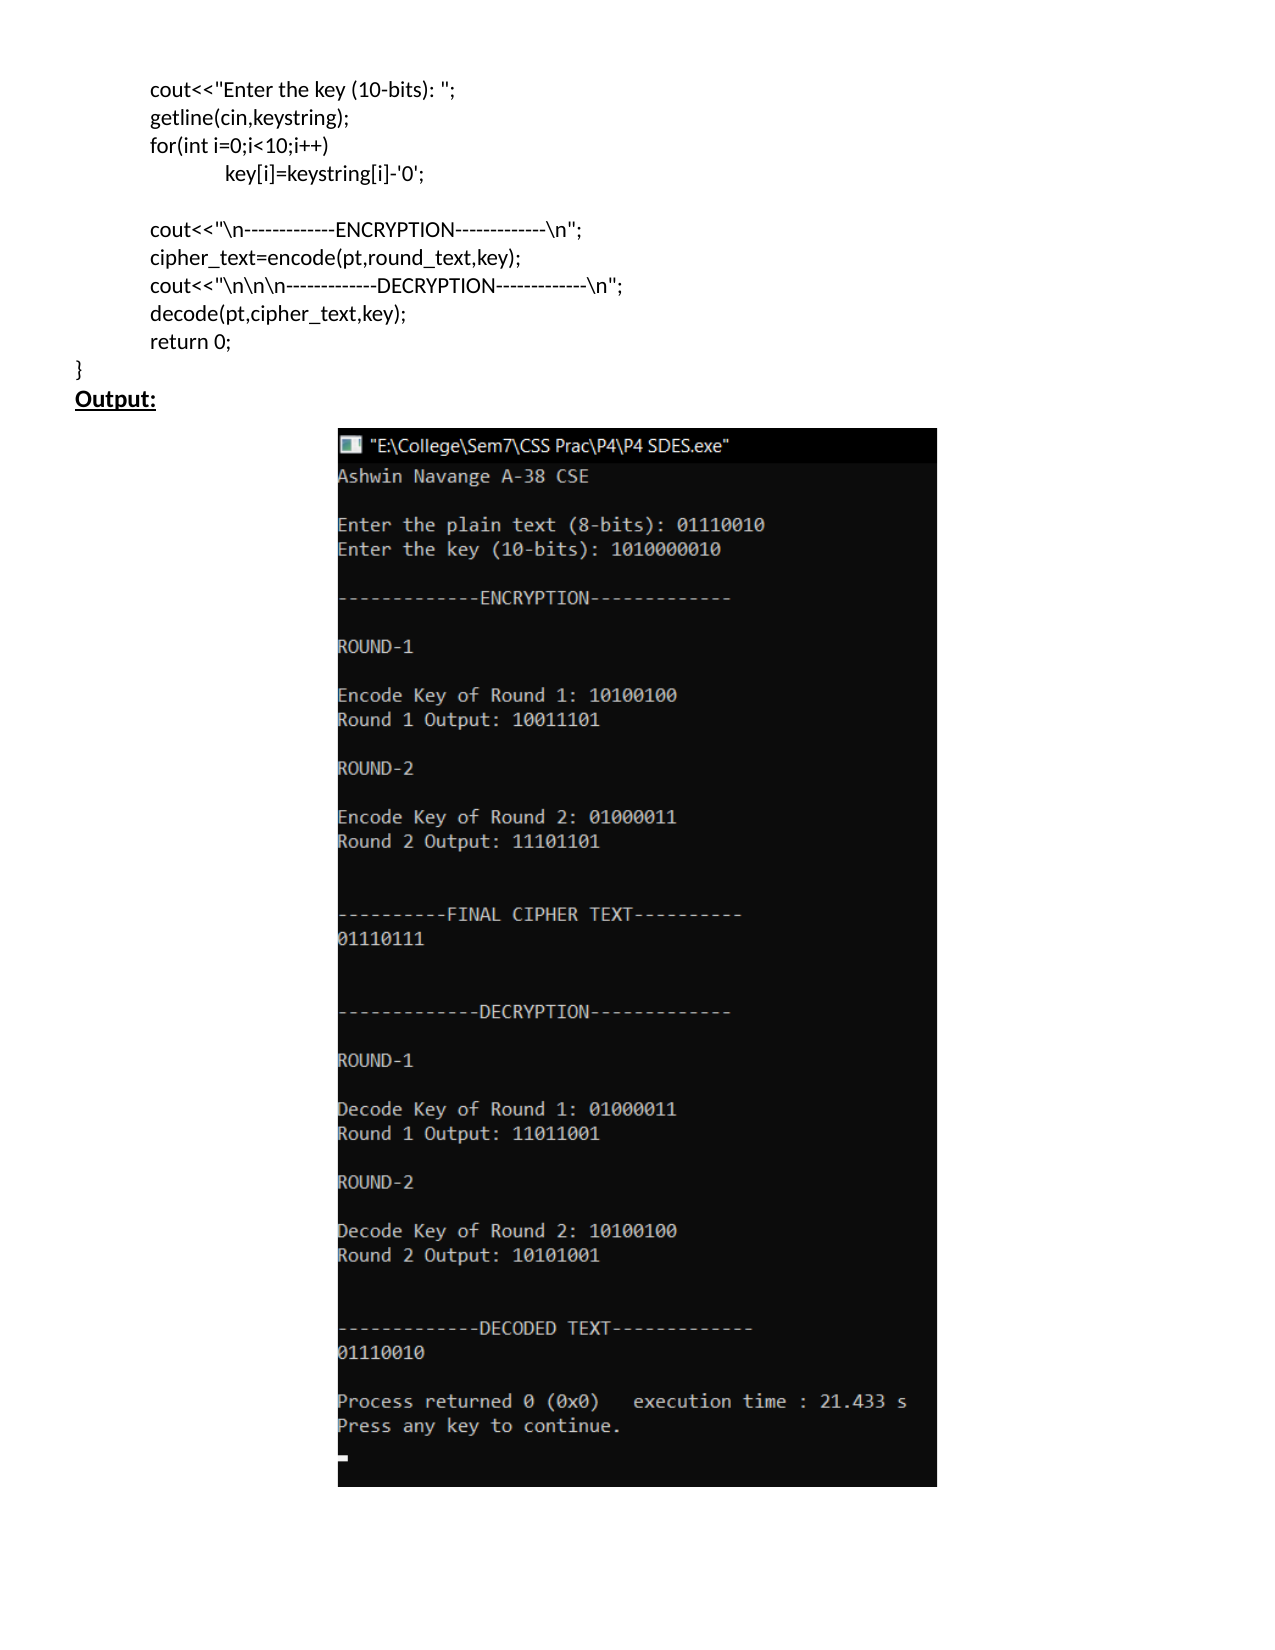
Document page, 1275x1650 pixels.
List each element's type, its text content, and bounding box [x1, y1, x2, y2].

text key[i]=keystring[i]-'0'; [75, 159, 1200, 187]
text getline(cin,keystring); [75, 103, 1200, 131]
text cout<<"\n-------------ENCRYPTION-------------\n"; [75, 215, 1200, 243]
picture [337, 428, 938, 1487]
text } [75, 355, 1200, 383]
text cout<<"Enter the key (10-bits): "; [75, 75, 1200, 103]
text for(int i=0;i<10;i++) [75, 131, 1200, 159]
text decode(pt,cipher_text,key); [75, 299, 1200, 327]
text Output: [75, 383, 1200, 414]
text cout<<"\n\n\n-------------DECRYPTION-------------\n"; [75, 271, 1200, 299]
text cipher_text=encode(pt,round_text,key); [75, 243, 1200, 271]
text return 0; [75, 327, 1200, 355]
